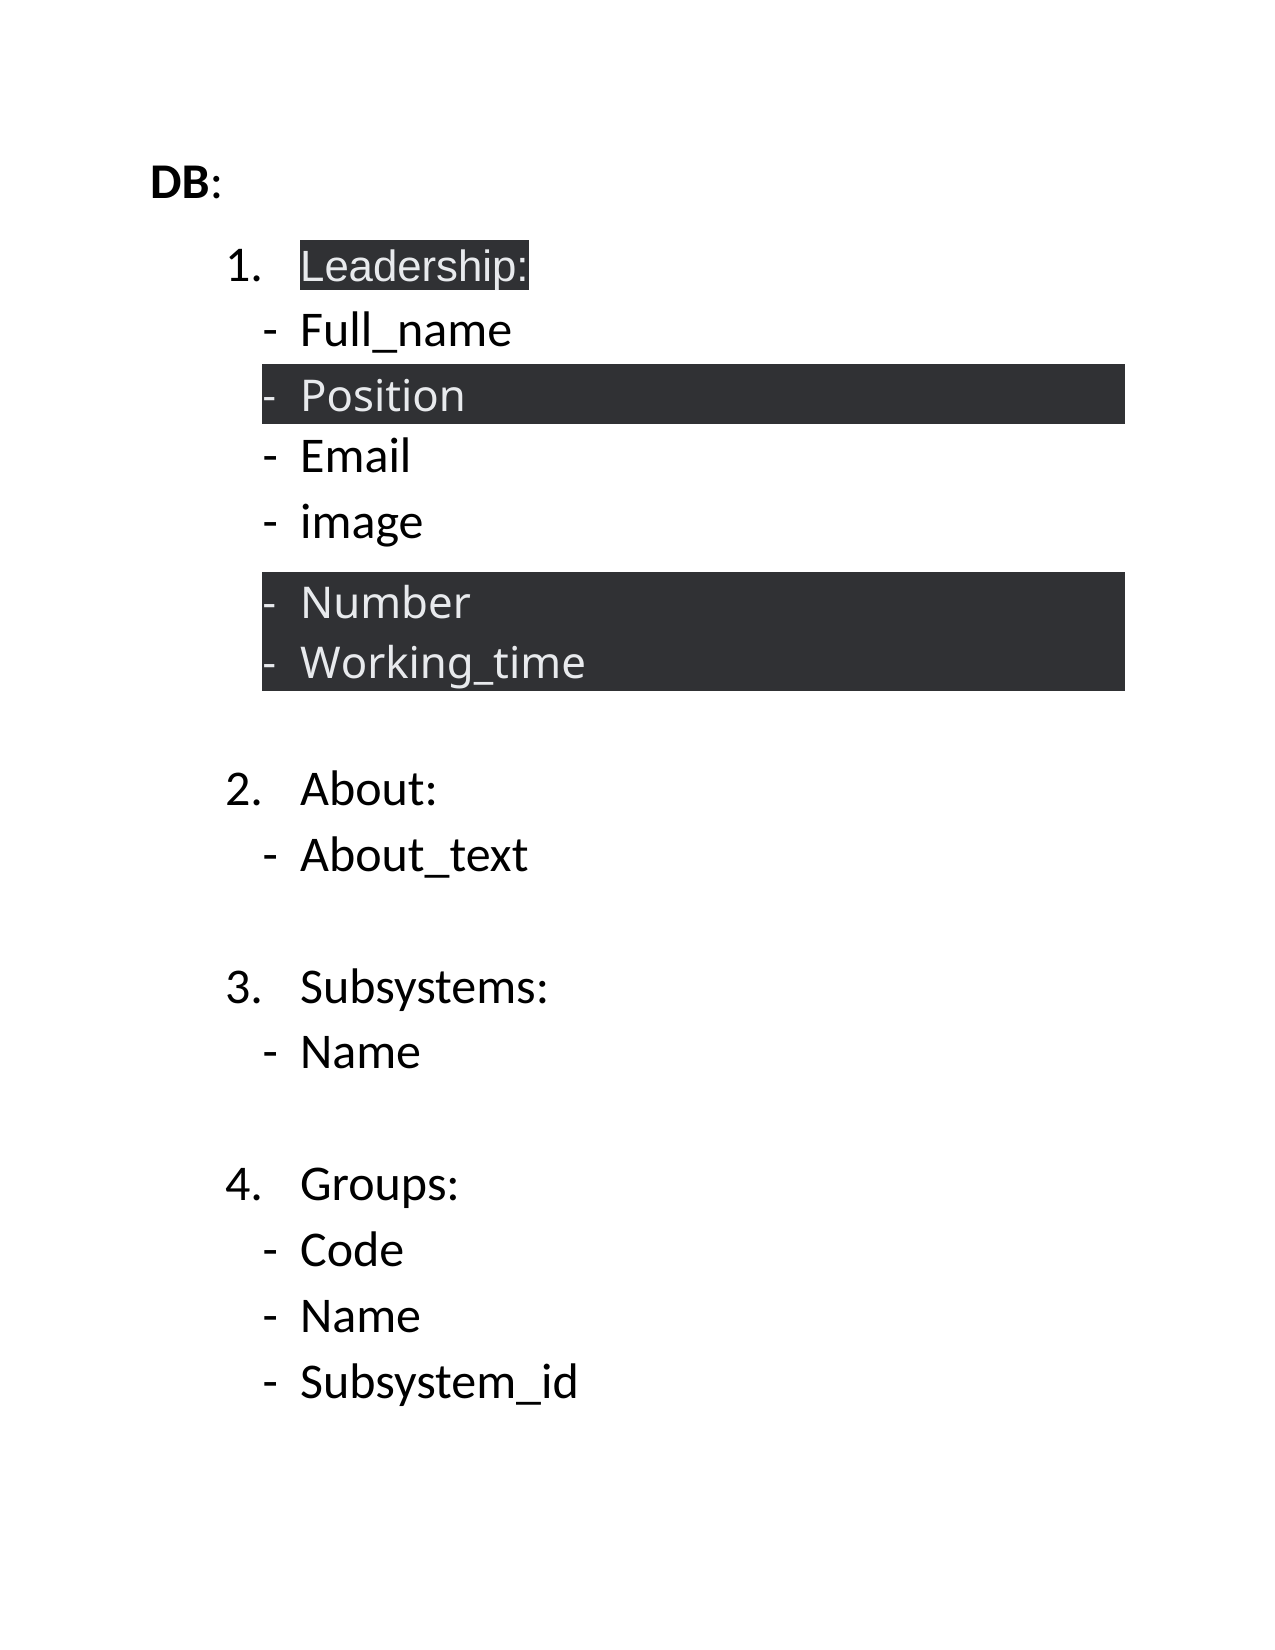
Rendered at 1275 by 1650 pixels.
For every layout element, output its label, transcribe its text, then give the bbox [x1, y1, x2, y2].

list Full_name [262, 298, 1125, 359]
list About: [225, 757, 1125, 818]
list Code [262, 1218, 1125, 1279]
list Email [262, 424, 1125, 485]
list Working_time [262, 632, 1125, 691]
list Leadership: [225, 232, 1125, 293]
list Subsystems: [225, 954, 1125, 1016]
list Position [262, 364, 1125, 424]
list Name [262, 1284, 1125, 1345]
list Groups: [225, 1152, 1125, 1213]
list Subsystem_id [262, 1349, 1125, 1411]
list Name [262, 1020, 1125, 1081]
text DB: [150, 150, 1125, 211]
list image [262, 489, 1125, 551]
list Number [262, 572, 1125, 632]
list About_text [262, 823, 1125, 884]
